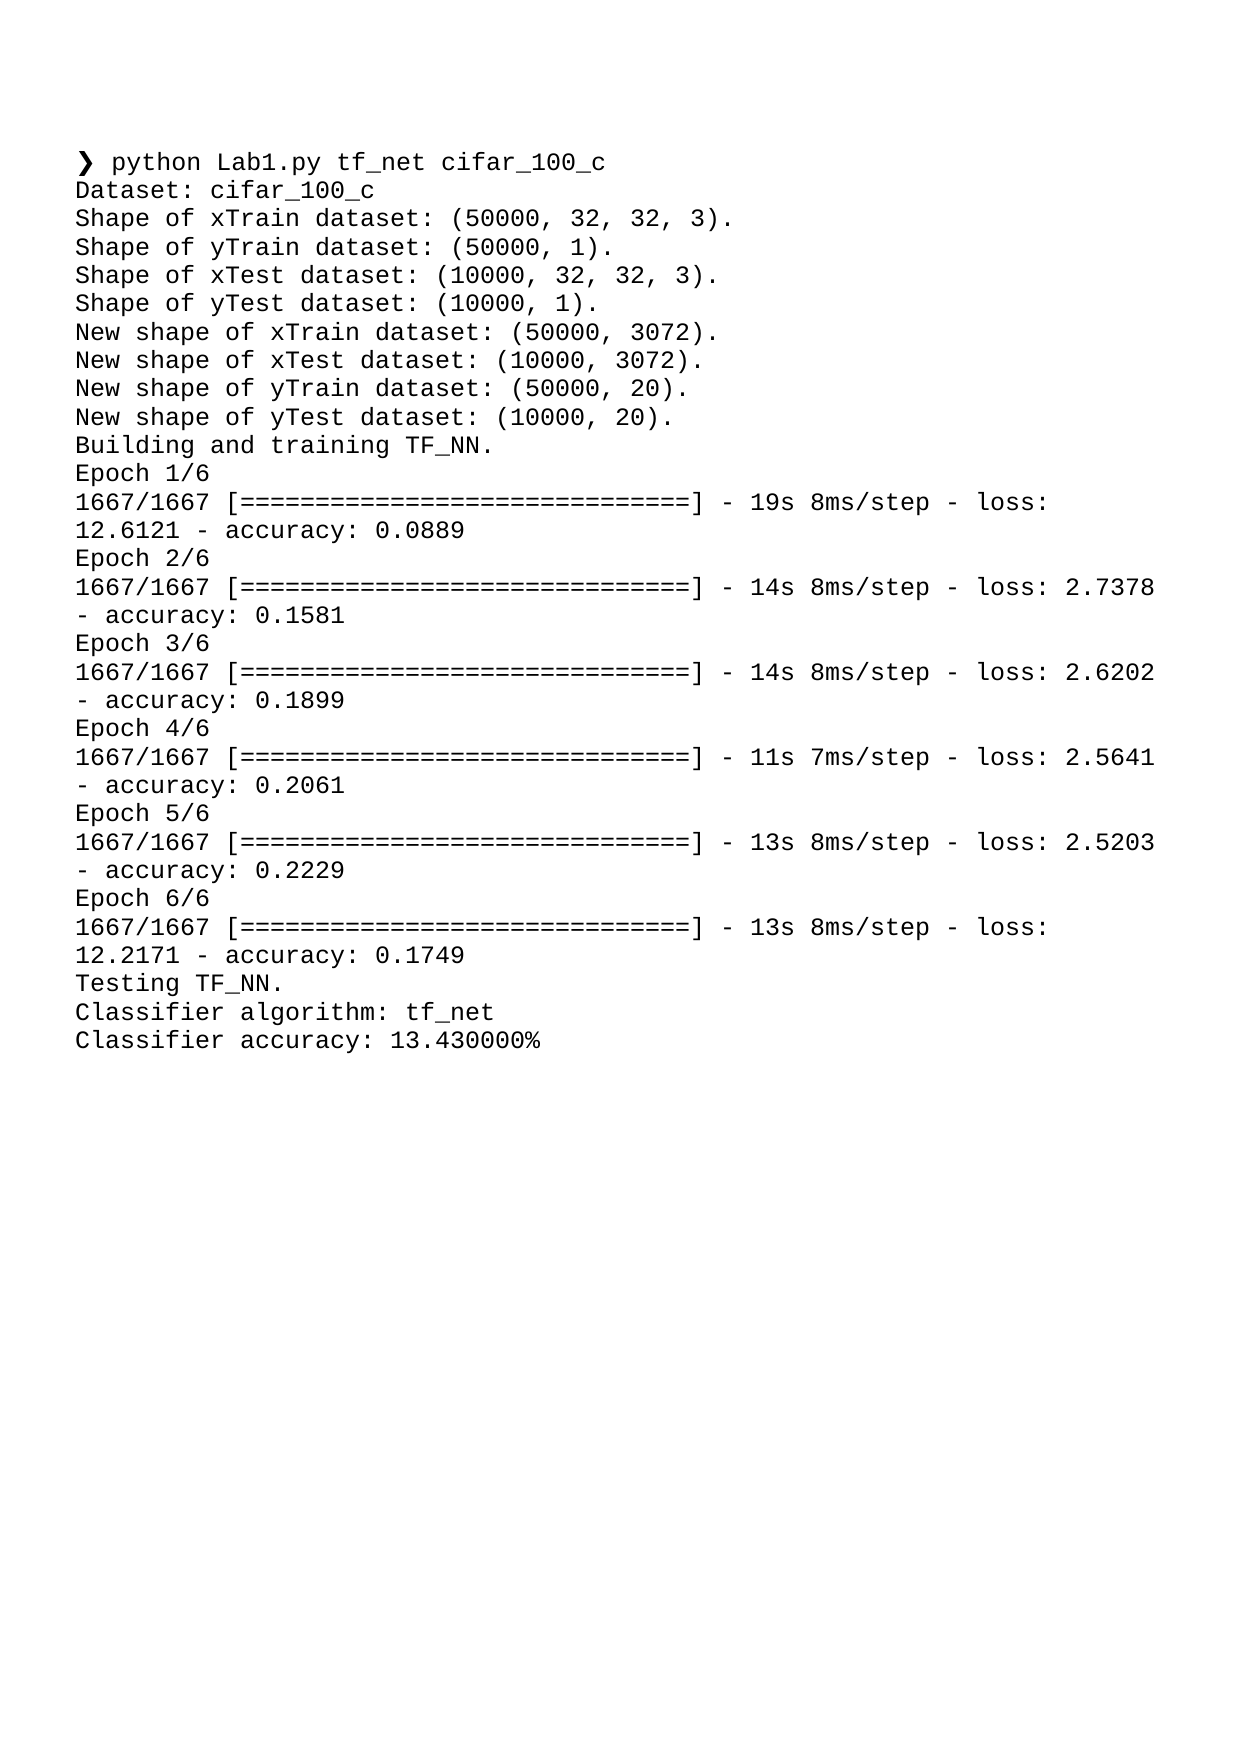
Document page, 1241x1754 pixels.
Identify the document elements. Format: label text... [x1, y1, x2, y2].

text Epoch 4/6 [75, 716, 1165, 744]
text Epoch 6/6 [75, 886, 1165, 914]
text New shape of yTest dataset: (10000, 20). [75, 404, 1165, 432]
text Shape of xTest dataset: (10000, 32, 32, 3). [75, 262, 1165, 291]
text Epoch 1/6 [75, 461, 1165, 489]
text Testing TF_NN. [75, 971, 1165, 999]
text Shape of xTrain dataset: (50000, 32, 32, 3). [75, 206, 1165, 234]
text 1667/1667 [==============================] - 11s 7ms/step - loss: 2.5641 - accuracy: 0.2061 [75, 744, 1165, 801]
text New shape of yTrain dataset: (50000, 20). [75, 376, 1165, 404]
text Shape of yTrain dataset: (50000, 1). [75, 234, 1165, 262]
text Building and training TF_NN. [75, 432, 1165, 461]
text Classifier algorithm: tf_net [75, 999, 1165, 1027]
text New shape of xTrain dataset: (50000, 3072). [75, 319, 1165, 347]
text 1667/1667 [==============================] - 14s 8ms/step - loss: 2.6202 - accuracy: 0.1899 [75, 659, 1165, 716]
text 1667/1667 [==============================] - 13s 8ms/step - loss: 2.5203 - accuracy: 0.2229 [75, 829, 1165, 886]
text Epoch 3/6 [75, 631, 1165, 659]
text 1667/1667 [==============================] - 19s 8ms/step - loss: 12.6121 - accuracy: 0.0889 [75, 489, 1165, 546]
text Classifier accuracy: 13.430000% [75, 1027, 1165, 1056]
text 1667/1667 [==============================] - 14s 8ms/step - loss: 2.7378 - accuracy: 0.1581 [75, 574, 1165, 631]
text 1667/1667 [==============================] - 13s 8ms/step - loss: 12.2171 - accuracy: 0.1749 [75, 914, 1165, 971]
text Dataset: cifar_100_c [75, 177, 1165, 206]
text New shape of xTest dataset: (10000, 3072). [75, 347, 1165, 376]
text Shape of yTest dataset: (10000, 1). [75, 291, 1165, 319]
text Epoch 5/6 [75, 801, 1165, 829]
text Epoch 2/6 [75, 546, 1165, 574]
text ❯ python Lab1.py tf_net cifar_100_c [75, 143, 1165, 177]
